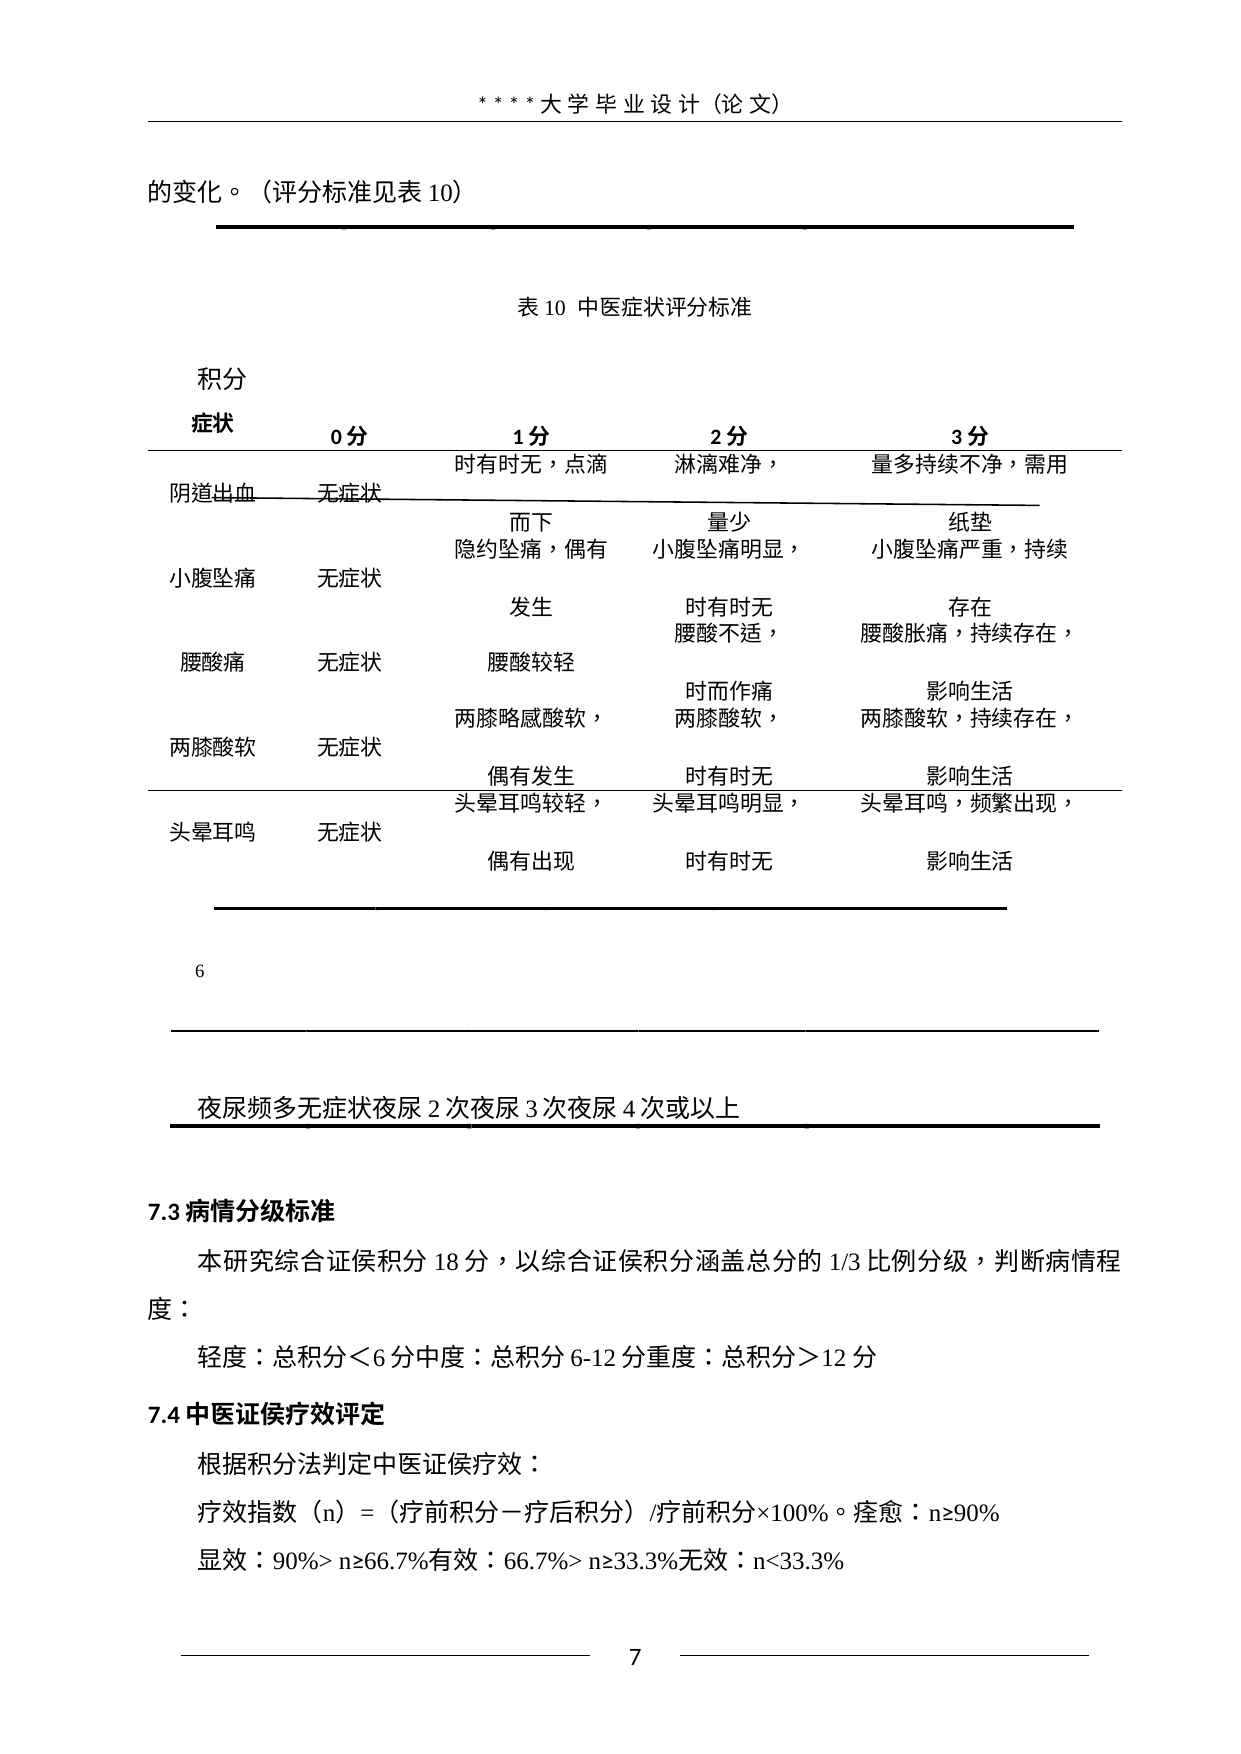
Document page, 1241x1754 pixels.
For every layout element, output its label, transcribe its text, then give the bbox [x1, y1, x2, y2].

table_cell 时有时无，点滴 而下 [422, 451, 641, 536]
text 显效：90%> n≥66.7%有效：66.7%> n≥33.3%无效：n<33.3% [148, 1528, 1122, 1576]
text 轻度：总积分＜6分中度：总积分6-12分重度：总积分＞12 分 [148, 1324, 1122, 1373]
subtitle 7.4 中医证侯疗效评定 [148, 1397, 1122, 1431]
table_cell 两膝酸软 [148, 705, 277, 789]
text 根据积分法判定中医证侯疗效： [148, 1431, 1122, 1479]
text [148, 159, 1122, 207]
table_header 症状 [148, 397, 277, 450]
table_cell 无症状 [278, 620, 422, 705]
subtitle 7.3 病情分级标准 [148, 1194, 1122, 1228]
table_cell 头晕耳鸣明显， 时有时无 [641, 791, 817, 875]
table_cell 量多持续不净，需用 纸垫 [818, 451, 1122, 536]
text 本研究综合证侯积分18分，以综合证侯积分涵盖总分的1/3比例分级，判断病情程度： [148, 1228, 1122, 1324]
table_cell 小腹坠痛 [148, 536, 277, 620]
table_cell 腰酸不适， 时而作痛 [641, 620, 817, 705]
table_cell 腰酸胀痛，持续存在， 影响生活 [818, 620, 1122, 705]
table_cell 腰酸较轻 [422, 620, 641, 705]
table_cell 淋漓难净， 量少 [641, 451, 817, 536]
table_cell 两膝略感酸软， 偶有发生 [422, 705, 641, 789]
table_cell 阴道出血 [148, 451, 277, 536]
text 6 [148, 938, 1122, 981]
text 表10 中医症状评分标准 [148, 288, 1122, 321]
table_header 0 分 [278, 397, 422, 450]
table_cell 小腹坠痛严重，持续 存在 [818, 536, 1122, 620]
table_cell 两膝酸软，持续存在， 影响生活 [818, 705, 1122, 789]
text 夜尿频多无症状夜尿2次夜尿3次夜尿4次或以上 [148, 1076, 1122, 1124]
table_cell 隐约坠痛，偶有 发生 [422, 536, 641, 620]
table_cell 无症状 [278, 791, 422, 875]
table_cell 无症状 [278, 451, 422, 536]
table_cell 头晕耳鸣较轻， 偶有出现 [422, 791, 641, 875]
table_cell 头晕耳鸣 [148, 791, 277, 875]
table_header 1 分 [422, 397, 641, 450]
table_header 3 分 [818, 397, 1122, 450]
table_cell 两膝酸软， 时有时无 [641, 705, 817, 789]
table_cell 无症状 [278, 536, 422, 620]
table_cell 小腹坠痛明显， 时有时无 [641, 536, 817, 620]
table_cell 无症状 [278, 705, 422, 789]
table_cell 头晕耳鸣，频繁出现， 影响生活 [818, 791, 1122, 875]
table_header 2 分 [641, 397, 817, 450]
text 疗效指数（n）=（疗前积分－疗后积分）/疗前积分×100%。痊愈：n≥90% [148, 1479, 1122, 1528]
text 积分 [148, 346, 1122, 394]
table_cell 腰酸痛 [148, 620, 277, 705]
